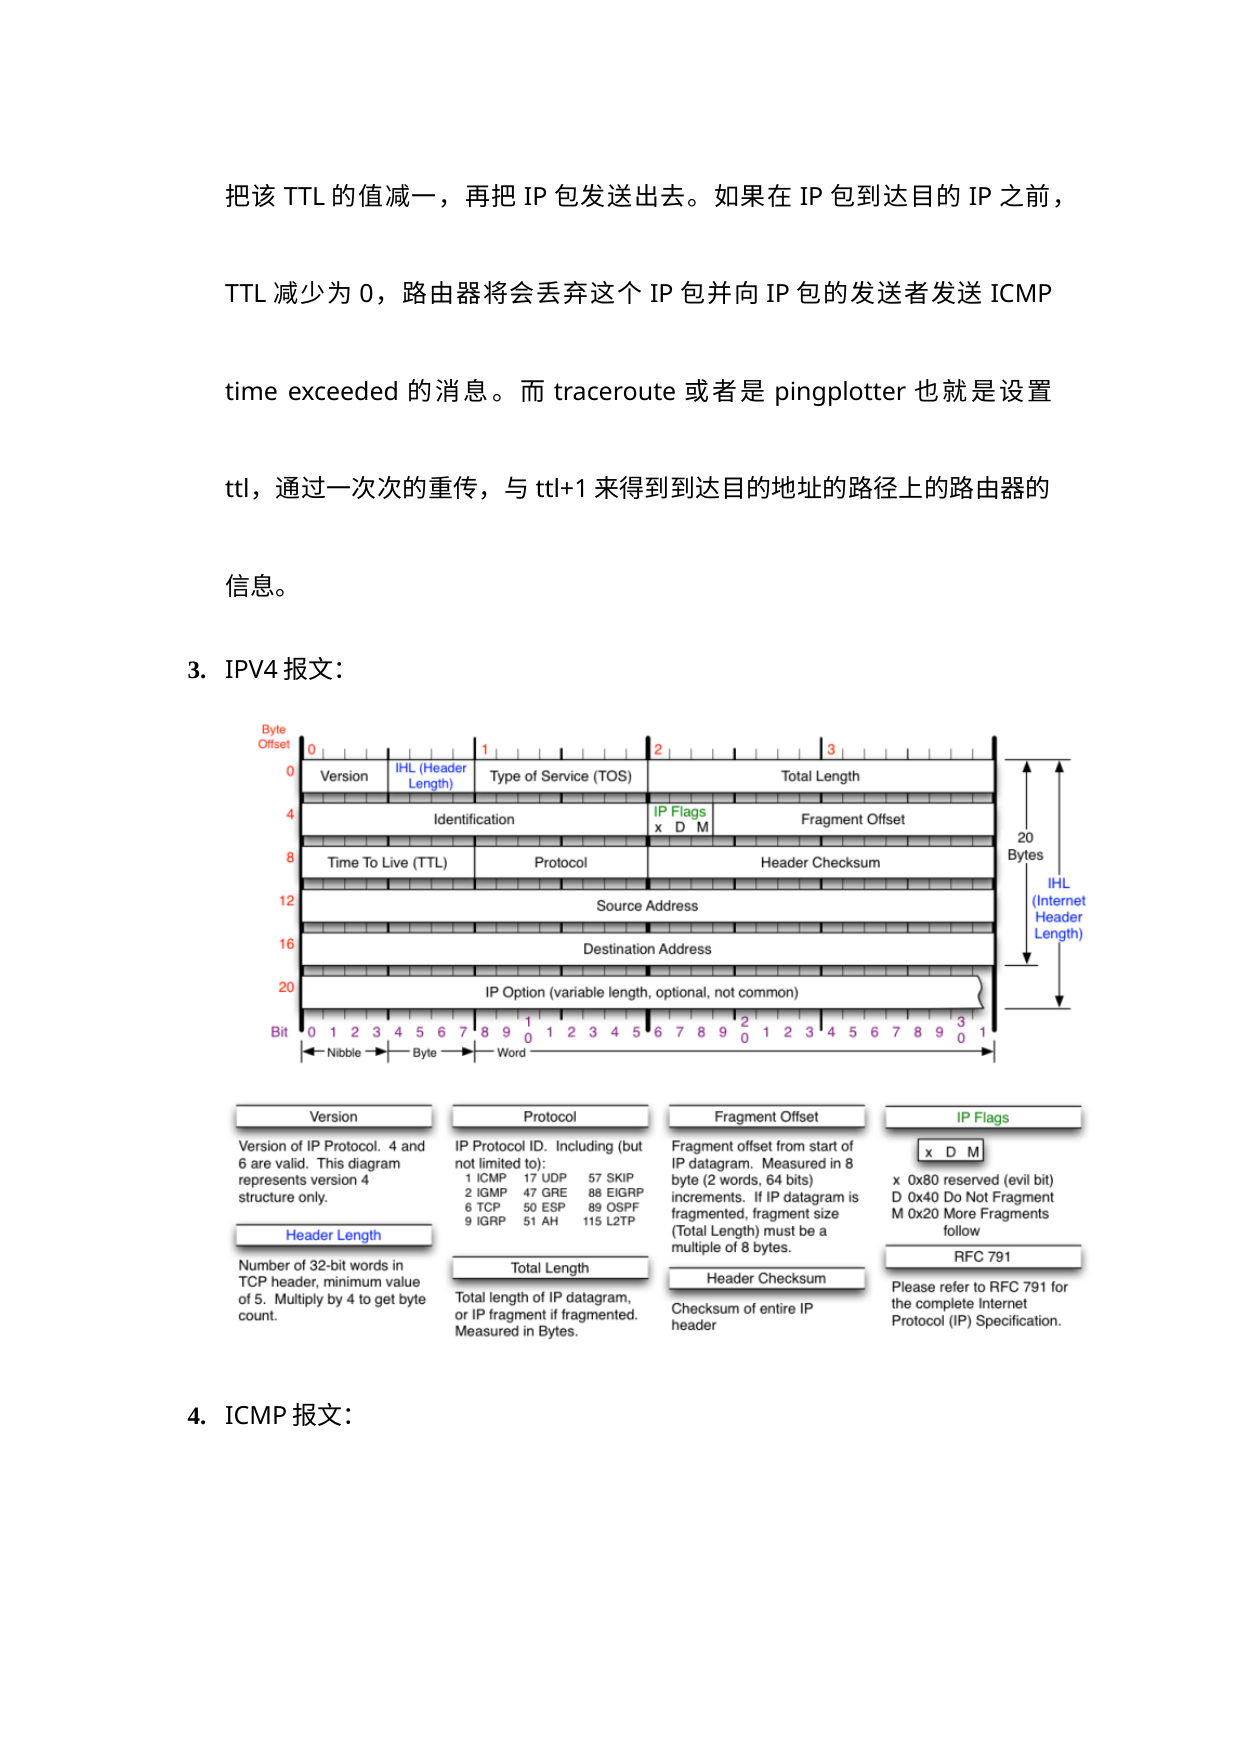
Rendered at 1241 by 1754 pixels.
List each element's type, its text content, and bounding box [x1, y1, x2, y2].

picture [225, 718, 1091, 1342]
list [187, 162, 1053, 617]
list ICMP报文： [187, 1381, 1053, 1446]
list IPV4报文： [187, 635, 1053, 700]
